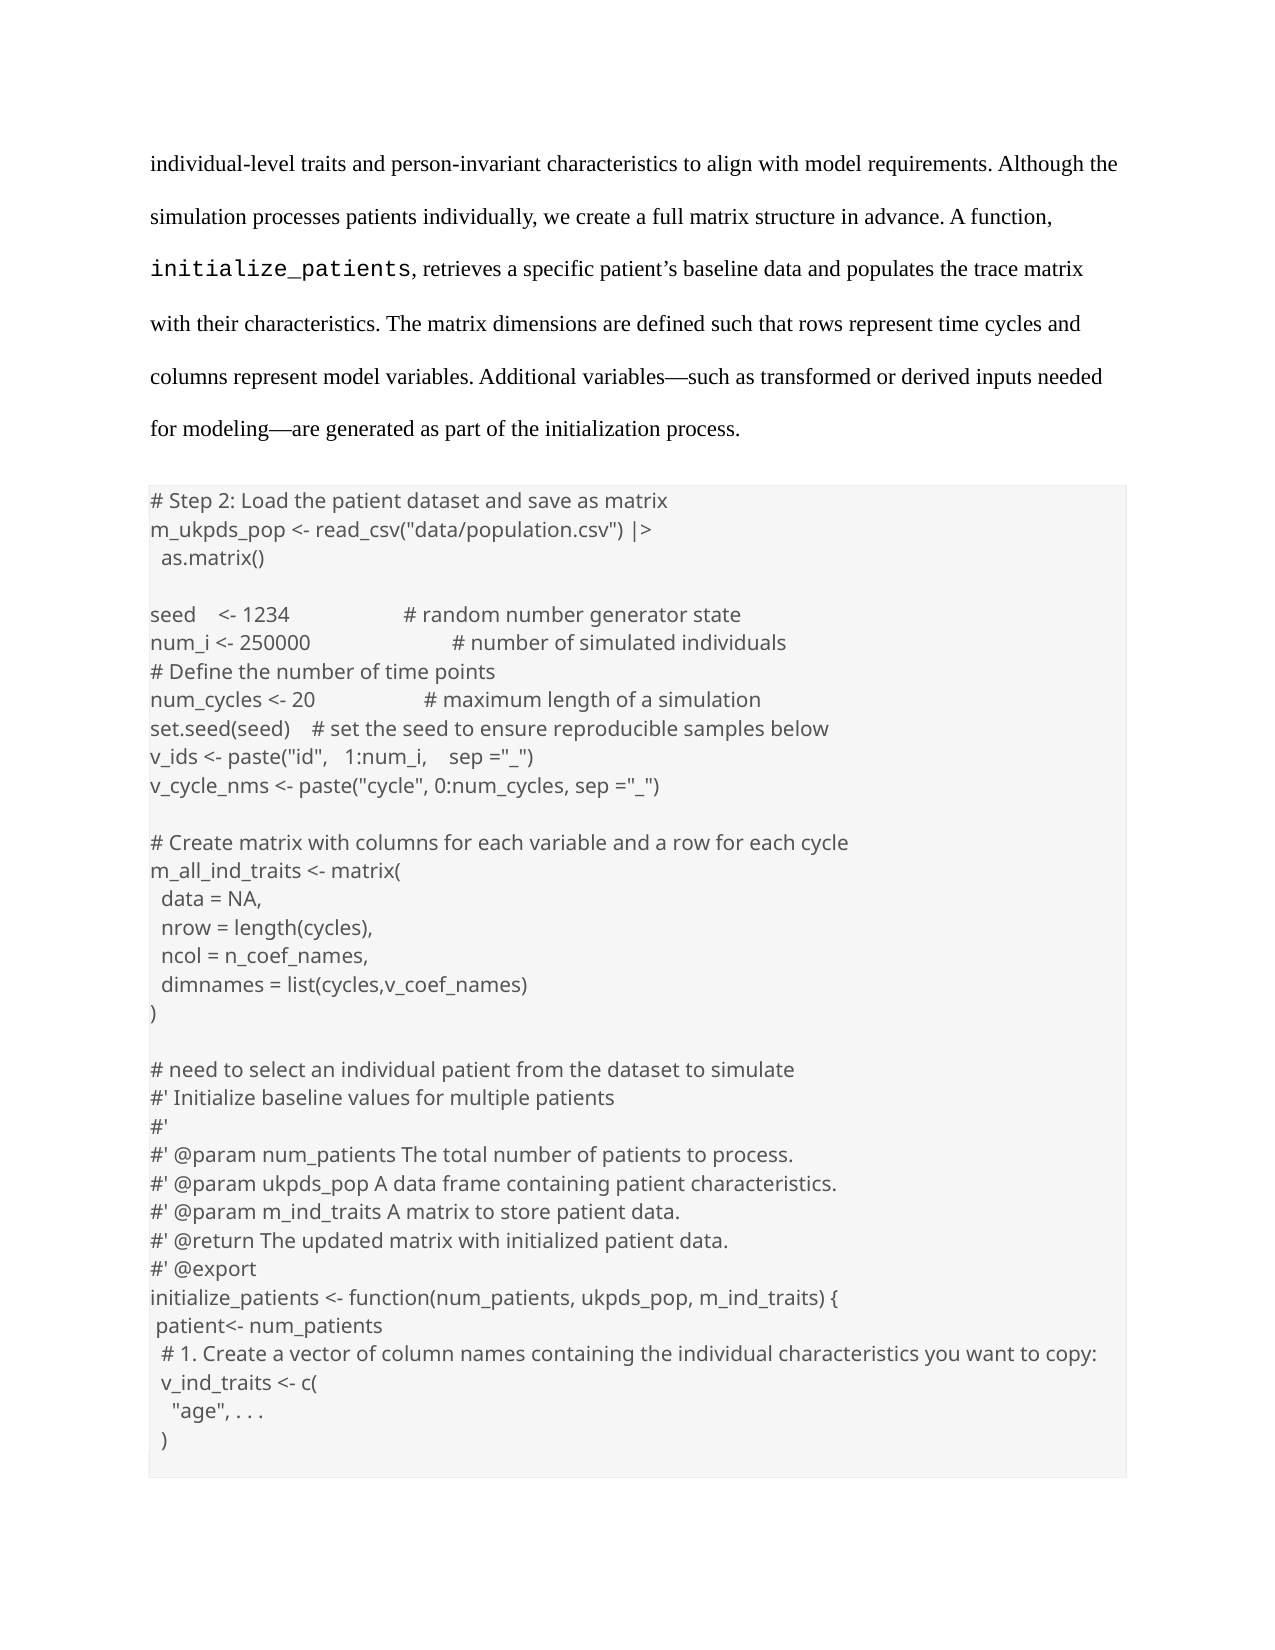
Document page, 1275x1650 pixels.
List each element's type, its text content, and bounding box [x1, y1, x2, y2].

text #' @param ukpds_pop A data frame containing patient characteristics. [150, 1169, 1125, 1197]
text v_ind_traits <- c( [150, 1368, 1125, 1396]
text nrow = length(cycles), [150, 913, 1125, 941]
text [150, 150, 1125, 442]
text ) [150, 998, 1125, 1027]
text m_all_ind_traits <- matrix( [150, 856, 1125, 884]
text ncol = n_coef_names, [150, 941, 1125, 970]
text num_i <- 250000 # number of simulated individuals [150, 628, 1125, 657]
text m_ukpds_pop <- read_csv("data/population.csv") |> [150, 515, 1125, 543]
text v_ids <- paste("id", 1:num_i, sep ="_") [150, 742, 1125, 771]
text #' @param m_ind_traits A matrix to store patient data. [150, 1197, 1125, 1226]
text ) [150, 1425, 1125, 1452]
text # need to select an individual patient from the dataset to simulate [150, 1055, 1125, 1083]
text # Define the number of time points [150, 657, 1125, 685]
text # 1. Create a vector of column names containing the individual characteristics you want to copy: [150, 1339, 1125, 1368]
text seed <- 1234 # random number generator state [150, 600, 1125, 628]
text # Create matrix with columns for each variable and a row for each cycle [150, 828, 1125, 856]
text #' Initialize baseline values for multiple patients [150, 1083, 1125, 1112]
text #' @export [150, 1254, 1125, 1283]
text v_cycle_nms <- paste("cycle", 0:num_cycles, sep ="_") [150, 771, 1125, 799]
text #' @return The updated matrix with initialized patient data. [150, 1226, 1125, 1254]
text patient<- num_patients [150, 1311, 1125, 1339]
text num_cycles <- 20 # maximum length of a simulation [150, 685, 1125, 714]
text initialize_patients <- function(num_patients, ukpds_pop, m_ind_traits) { [150, 1283, 1125, 1311]
text "age", . . . [150, 1396, 1125, 1425]
text #' [150, 1112, 1125, 1140]
text set.seed(seed) # set the seed to ensure reproducible samples below [150, 714, 1125, 742]
text # Step 2: Load the patient dataset and save as matrix [150, 486, 1125, 515]
text #' @param num_patients The total number of patients to process. [150, 1140, 1125, 1169]
text dimnames = list(cycles,v_coef_names) [150, 970, 1125, 998]
text as.matrix() [150, 543, 1125, 572]
text data = NA, [150, 884, 1125, 913]
